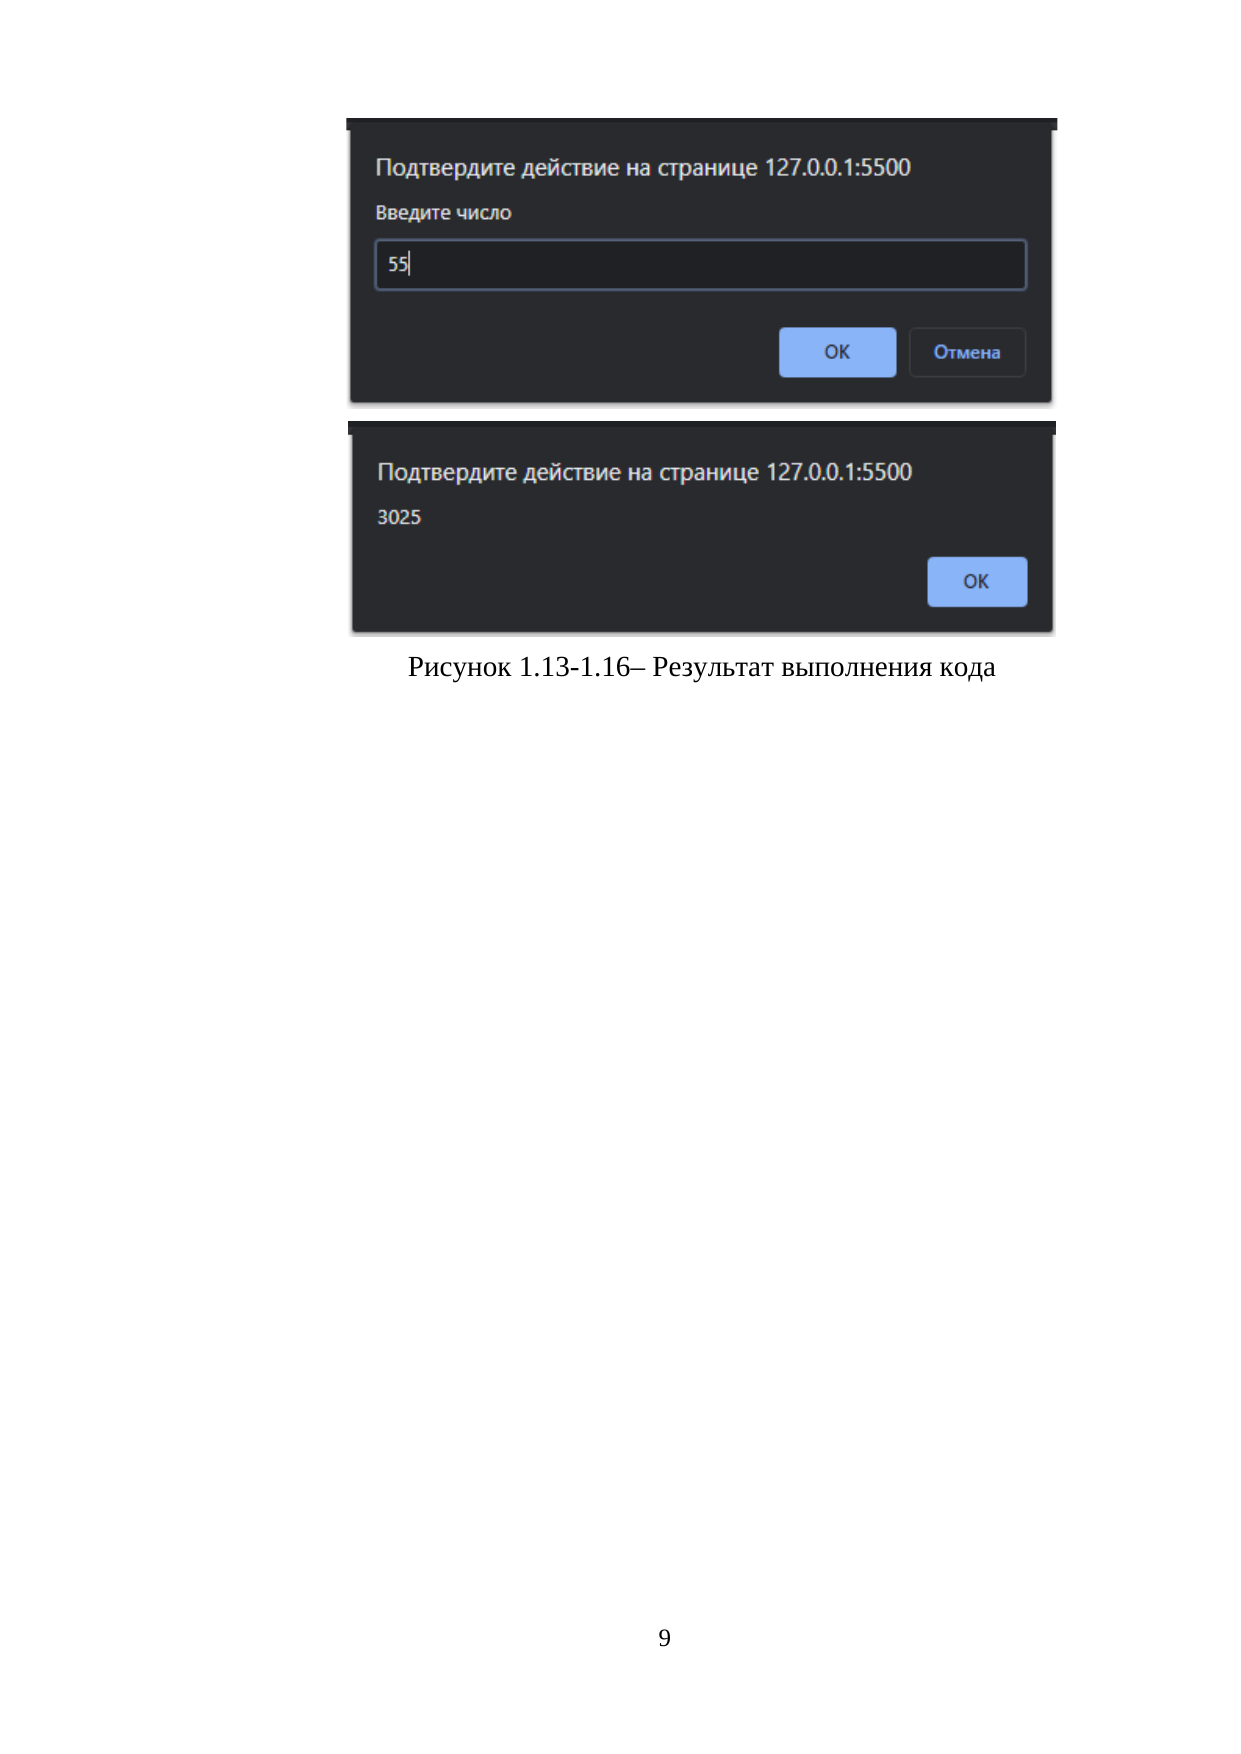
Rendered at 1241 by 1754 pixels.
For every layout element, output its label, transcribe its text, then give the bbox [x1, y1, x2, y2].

picture [346, 118, 1058, 409]
picture [348, 421, 1056, 637]
text Рисунок 1.13-1.16– Результат выполнения кода [177, 649, 1152, 683]
